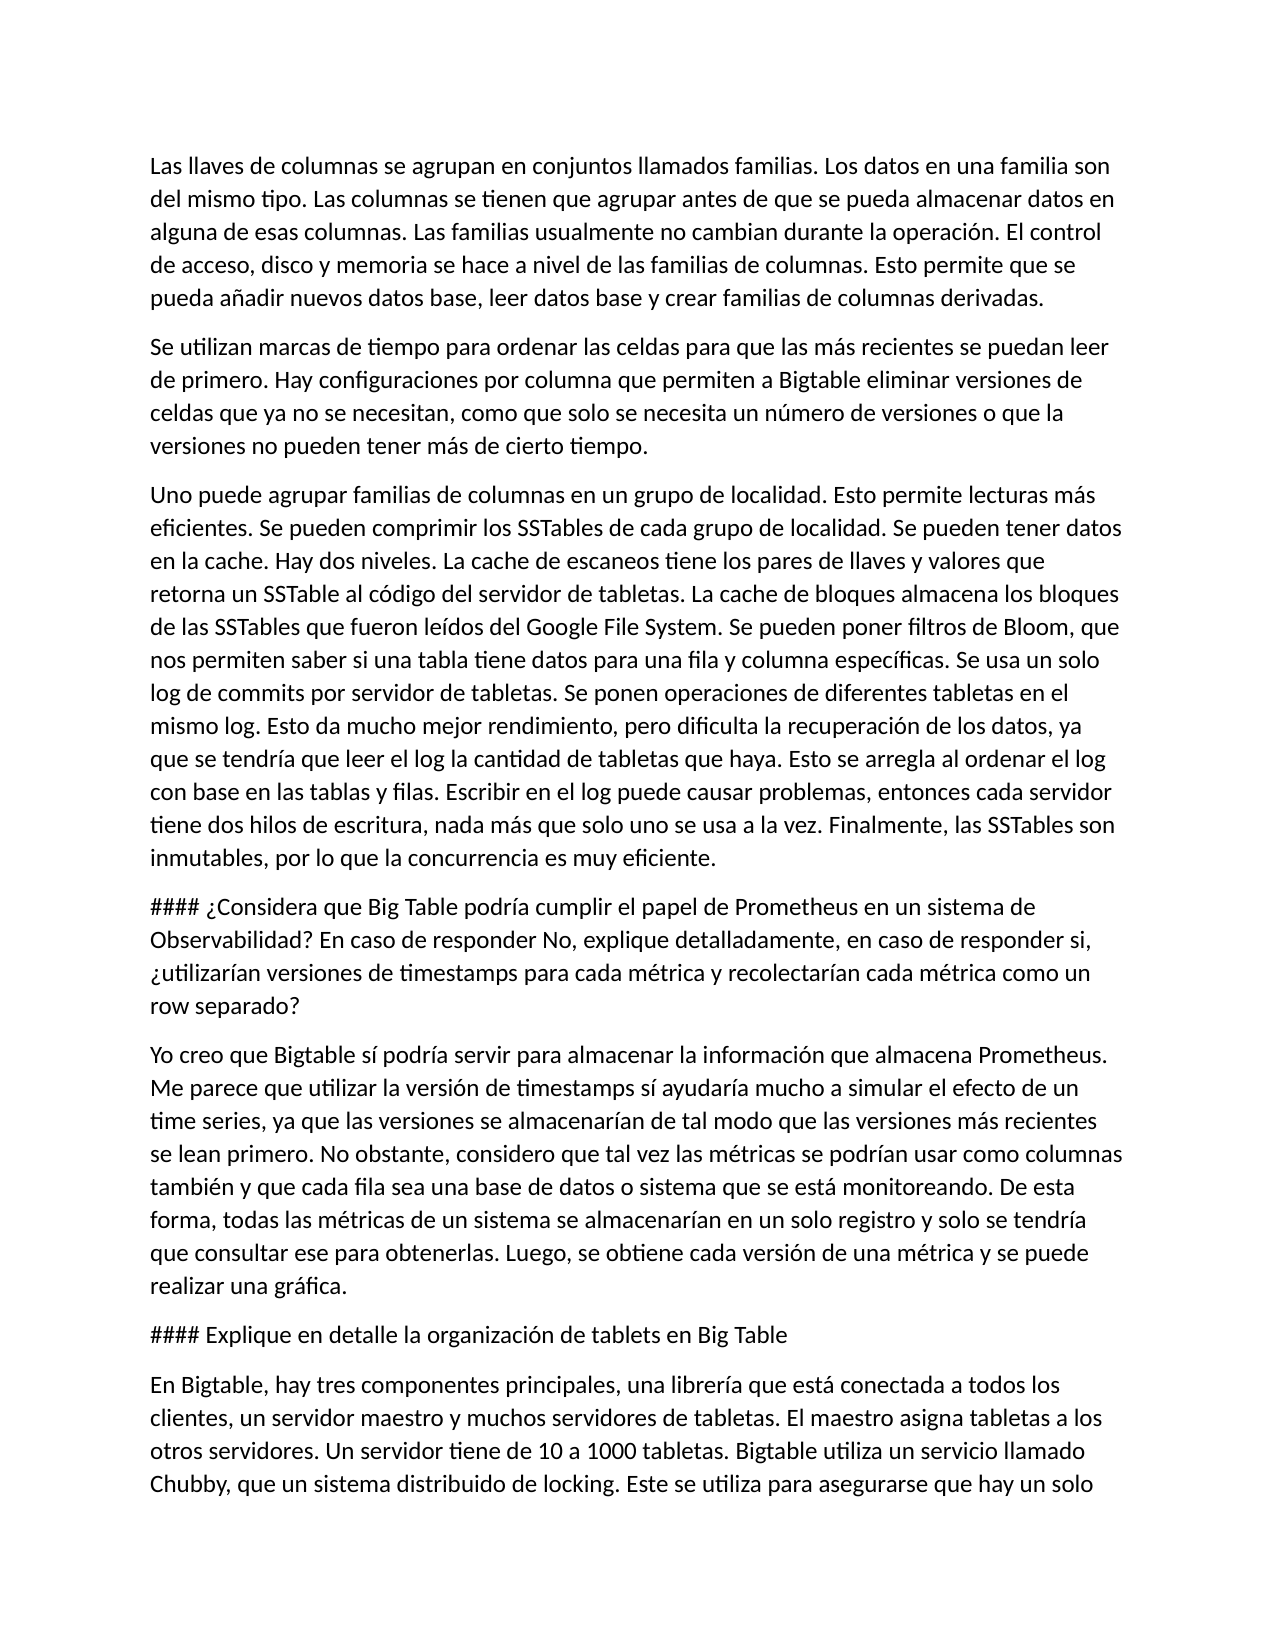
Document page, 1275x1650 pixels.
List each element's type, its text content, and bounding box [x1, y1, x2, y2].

text #### ¿Considera que Big Table podría cumplir el papel de Prometheus en un sistema de Observabilidad? En caso de responder No, explique detalladamente, en caso de responder si, ¿utilizarían versiones de timestamps para cada métrica y recolectarían cada métrica como un row separado? [150, 891, 1125, 1021]
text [150, 1369, 1125, 1498]
text Las llaves de columnas se agrupan en conjuntos llamados familias. Los datos en una familia son del mismo tipo. Las columnas se tienen que agrupar antes de que se pueda almacenar datos en alguna de esas columnas. Las familias usualmente no cambian durante la operación. El control de acceso, disco y memoria se hace a nivel de las familias de columnas. Esto permite que se pueda añadir nuevos datos base, leer datos base y crear familias de columnas derivadas. [150, 150, 1125, 312]
text #### Explique en detalle la organización de tablets en Big Table [150, 1319, 1125, 1350]
text Uno puede agrupar familias de columnas en un grupo de localidad. Esto permite lecturas más eficientes. Se pueden comprimir los SSTables de cada grupo de localidad. Se pueden tener datos en la cache. Hay dos niveles. La cache de escaneos tiene los pares de llaves y valores que retorna un SSTable al código del servidor de tabletas. La cache de bloques almacena los bloques de las SSTables que fueron leídos del Google File System. Se pueden poner filtros de Bloom, que nos permiten saber si una tabla tiene datos para una fila y columna específicas. Se usa un solo log de commits por servidor de tabletas. Se ponen operaciones de diferentes tabletas en el mismo log. Esto da mucho mejor rendimiento, pero dificulta la recuperación de los datos, ya que se tendría que leer el log la cantidad de tabletas que haya. Esto se arregla al ordenar el log con base en las tablas y filas. Escribir en el log puede causar problemas, entonces cada servidor tiene dos hilos de escritura, nada más que solo uno se usa a la vez. Finalmente, las SSTables son inmutables, por lo que la concurrencia es muy eficiente. [150, 479, 1125, 872]
text Se utilizan marcas de tiempo para ordenar las celdas para que las más recientes se puedan leer de primero. Hay configuraciones por columna que permiten a Bigtable eliminar versiones de celdas que ya no se necesitan, como que solo se necesita un número de versiones o que la versiones no pueden tener más de cierto tiempo. [150, 331, 1125, 461]
text Yo creo que Bigtable sí podría servir para almacenar la información que almacena Prometheus. Me parece que utilizar la versión de timestamps sí ayudaría mucho a simular el efecto de un time series, ya que las versiones se almacenarían de tal modo que las versiones más recientes se lean primero. No obstante, considero que tal vez las métricas se podrían usar como columnas también y que cada fila sea una base de datos o sistema que se está monitoreando. De esta forma, todas las métricas de un sistema se almacenarían en un solo registro y solo se tendría que consultar ese para obtenerlas. Luego, se obtiene cada versión de una métrica y se puede realizar una gráfica. [150, 1039, 1125, 1301]
